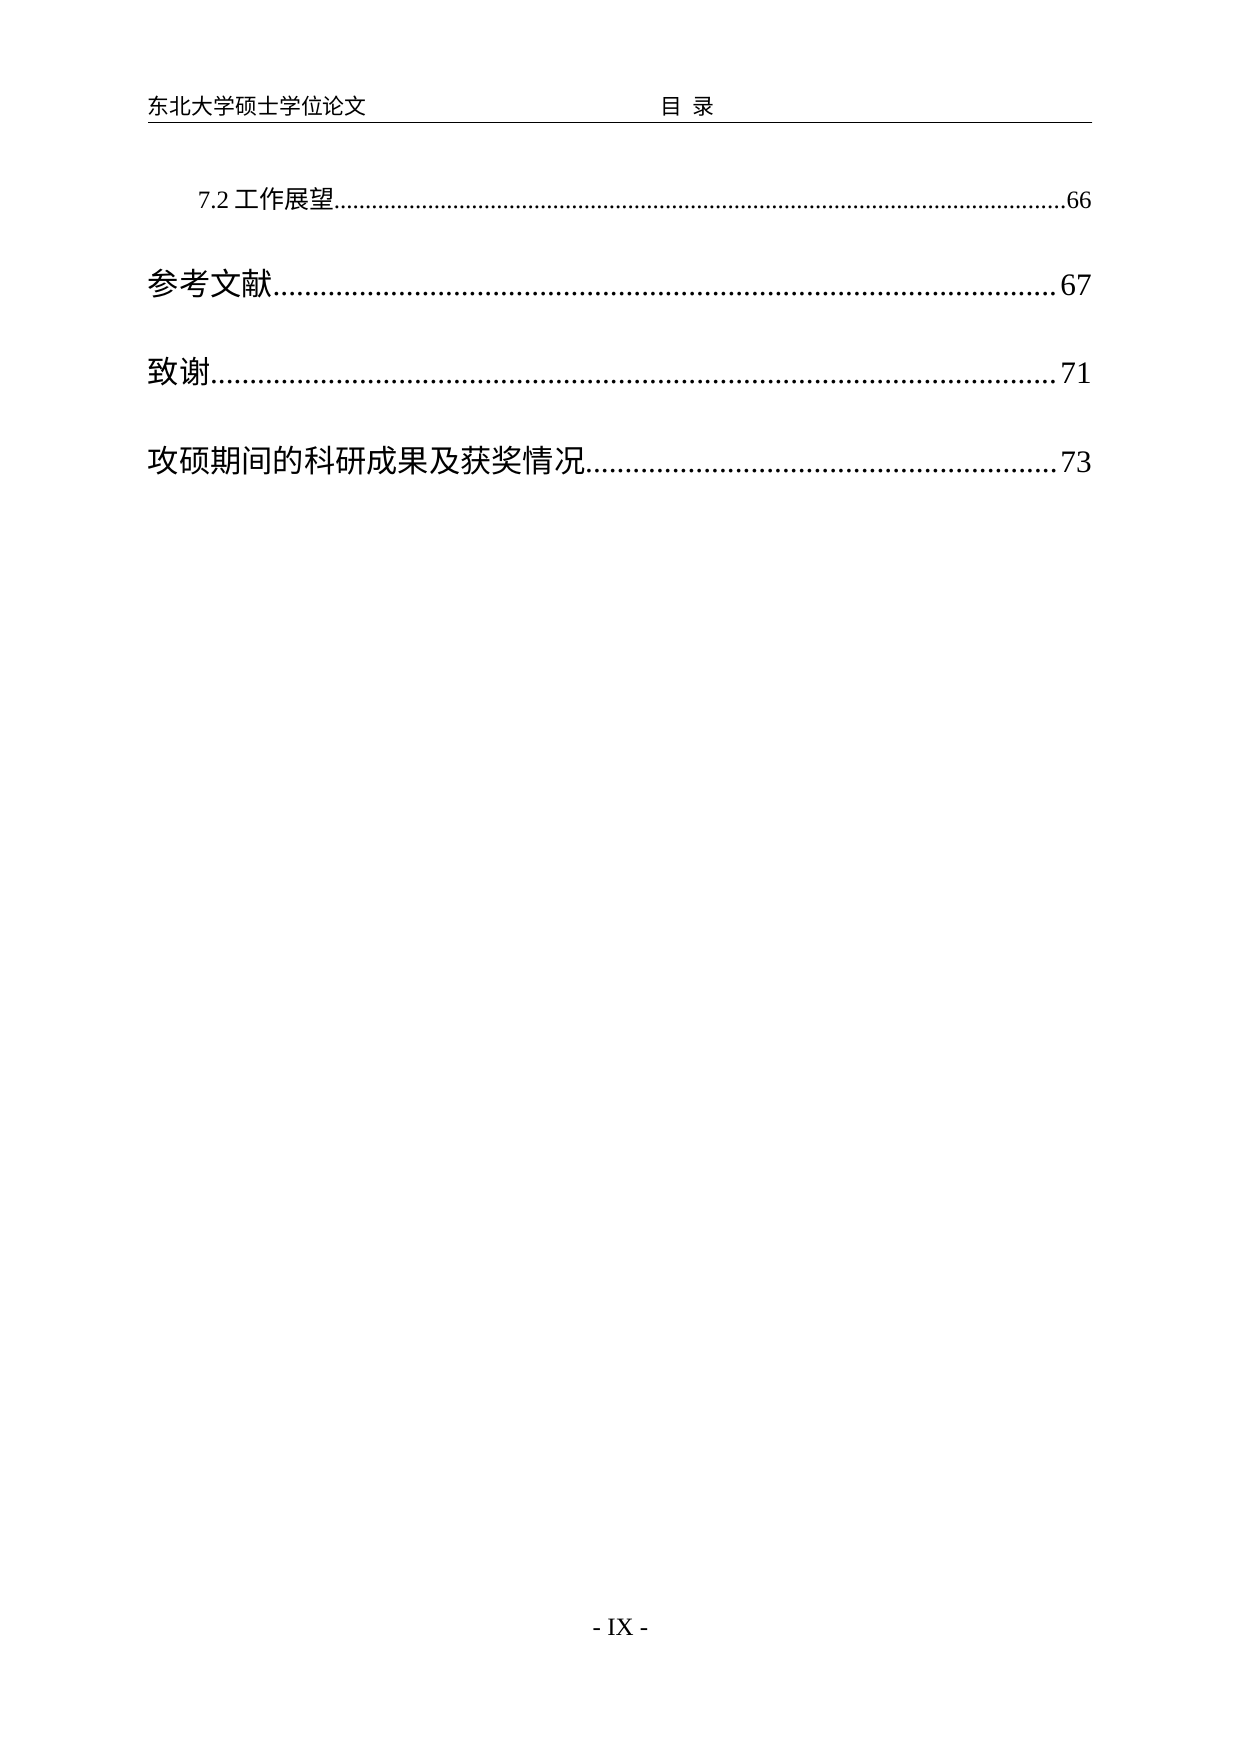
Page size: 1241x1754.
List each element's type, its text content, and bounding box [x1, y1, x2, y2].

text 致谢 71 [148, 336, 1092, 404]
text 7.2工作展望 66 [198, 164, 1092, 232]
text 攻硕期间的科研成果及获奖情况 73 [148, 424, 1092, 492]
text 参考文献 67 [148, 248, 1092, 316]
